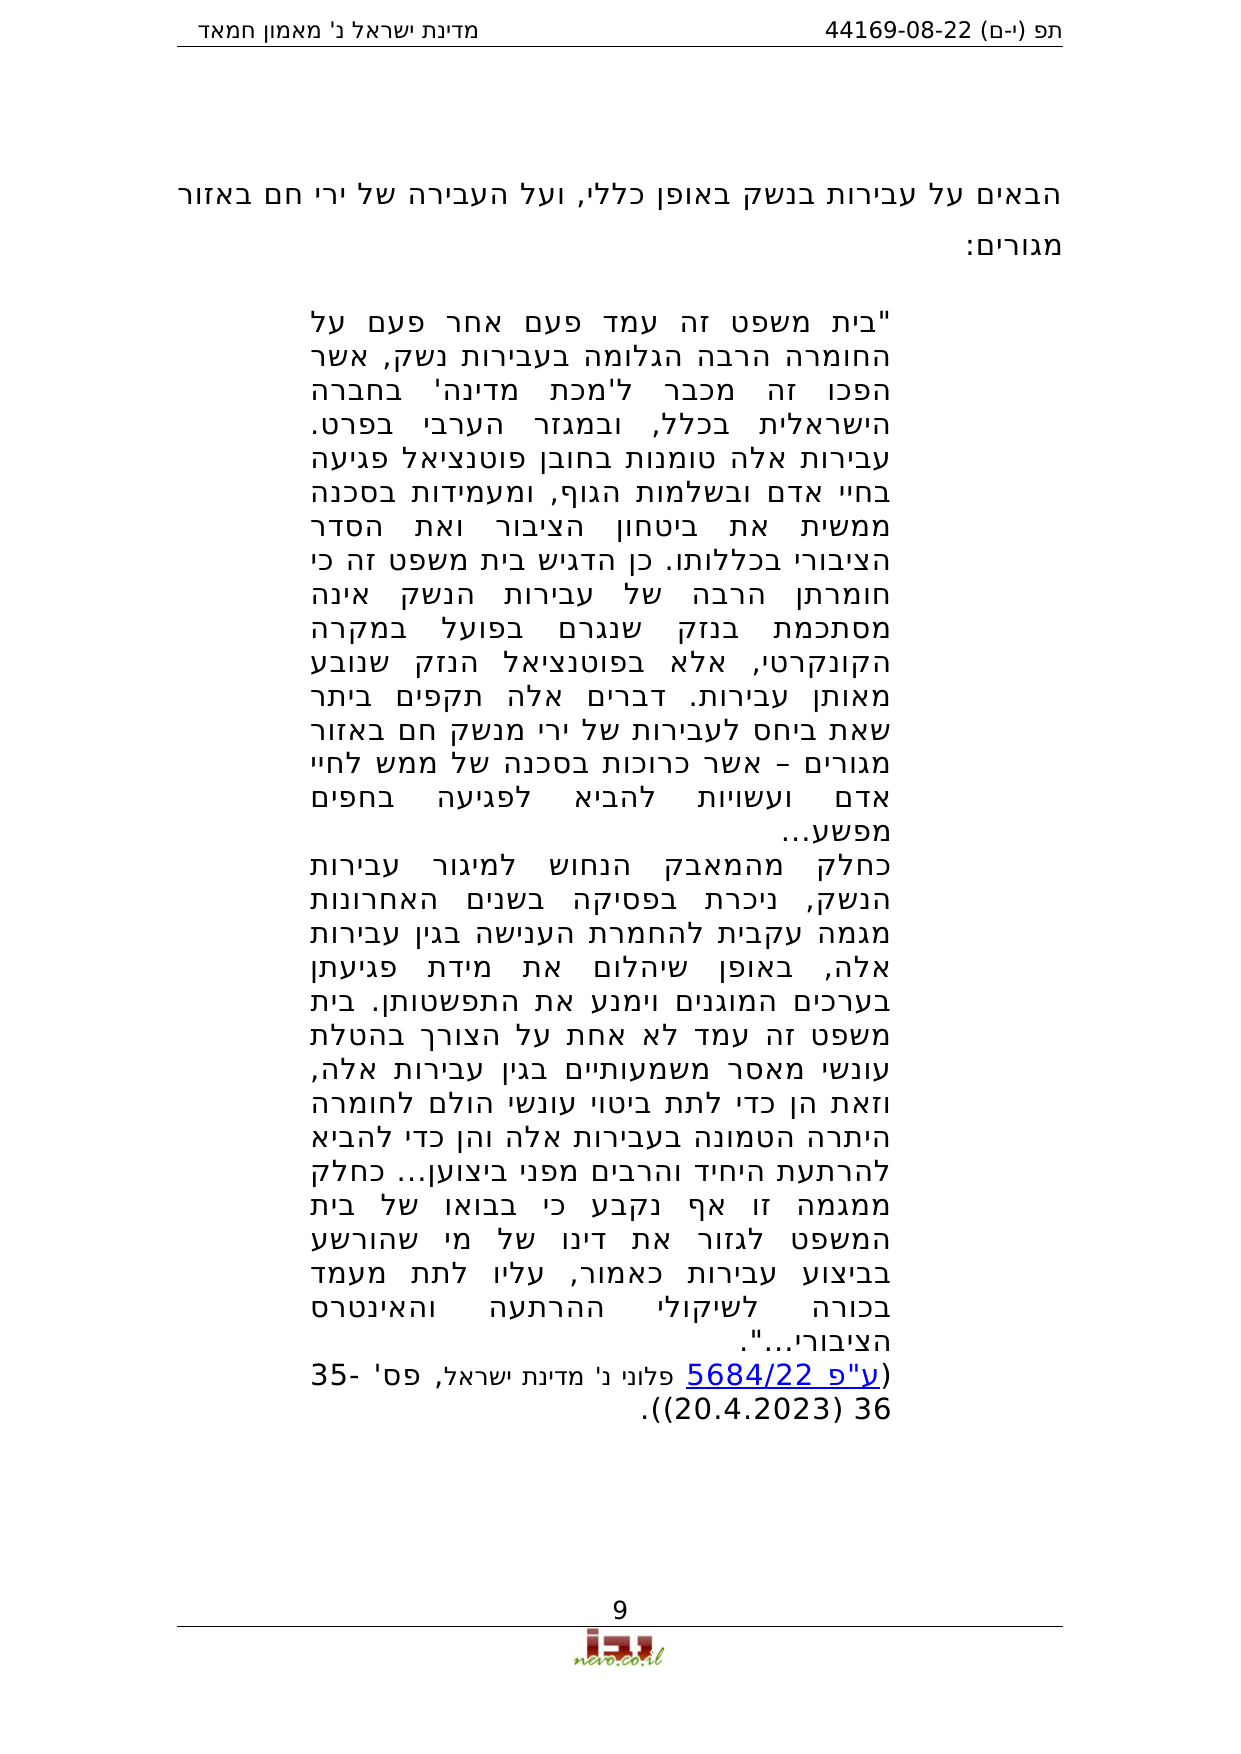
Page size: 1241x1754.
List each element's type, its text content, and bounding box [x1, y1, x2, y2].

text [177, 177, 1063, 262]
text כחלק מהמאבק הנחוש למיגור עבירות הנשק, ניכרת בפסיקה בשנים האחרונות מגמה עקבית להחמרת הענישה בגין עבירות אלה, באופן שיהלום את מידת פגיעתן בערכים המוגנים וימנע את התפשטותן. בית משפט זה עמד לא אחת על הצורך בהטלת עונשי מאסר משמעותיים בגין עבירות אלה, וזאת הן כדי לתת ביטוי עונשי הולם לחומרה היתרה הטמונה בעבירות אלה והן כדי להביא להרתעת היחיד והרבים מפני ביצוען... כחלק ממגמה זו אף נקבע כי בבואו של בית המשפט לגזור את דינו של מי שהורשע בביצוע עבירות כאמור, עליו לתת מעמד בכורה לשיקולי ההרתעה והאינטרס הציבורי...". [310, 849, 892, 1358]
text (ע"פ 5684/22 פלוני נ' מדינת ישראל, פס' 35-36 (20.4.2023)). [310, 1358, 892, 1426]
text "בית משפט זה עמד פעם אחר פעם על החומרה הרבה הגלומה בעבירות נשק, אשר הפכו זה מכבר ל'מכת מדינה' בחברה הישראלית בכלל, ובמגזר הערבי בפרט. עבירות אלה טומנות בחובן פוטנציאל פגיעה בחיי אדם ובשלמות הגוף, ומעמידות בסכנה ממשית את ביטחון הציבור ואת הסדר הציבורי בכללותו. כן הדגיש בית משפט זה כי חומרתן הרבה של עבירות הנשק אינה מסתכמת בנזק שנגרם בפועל במקרה הקונקרטי, אלא בפוטנציאל הנזק שנובע מאותן עבירות. דברים אלה תקפים ביתר שאת ביחס לעבירות של ירי מנשק חם באזור מגורים – אשר כרוכות בסכנה של ממש לחיי אדם ועשויות להביא לפגיעה בחפים מפשע... [310, 305, 892, 849]
picture [574, 1628, 666, 1667]
